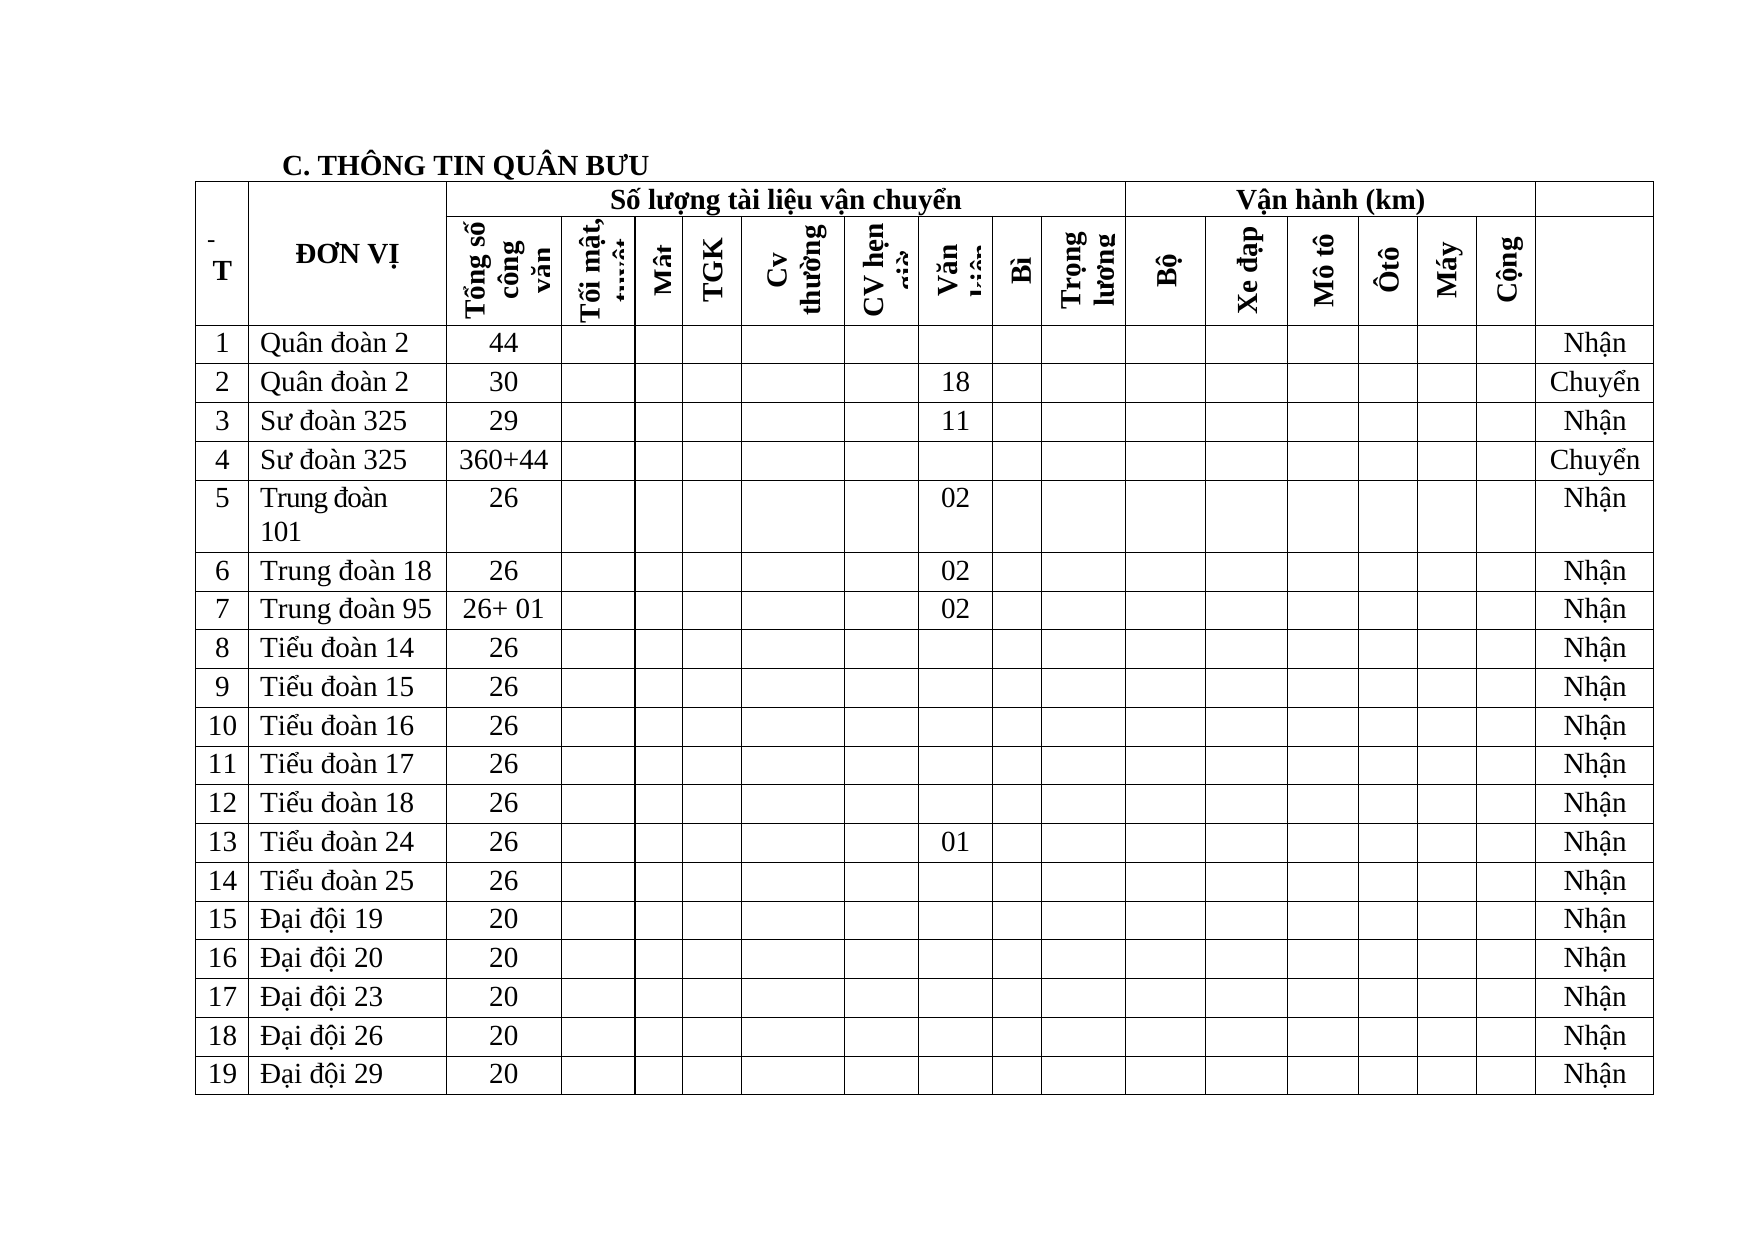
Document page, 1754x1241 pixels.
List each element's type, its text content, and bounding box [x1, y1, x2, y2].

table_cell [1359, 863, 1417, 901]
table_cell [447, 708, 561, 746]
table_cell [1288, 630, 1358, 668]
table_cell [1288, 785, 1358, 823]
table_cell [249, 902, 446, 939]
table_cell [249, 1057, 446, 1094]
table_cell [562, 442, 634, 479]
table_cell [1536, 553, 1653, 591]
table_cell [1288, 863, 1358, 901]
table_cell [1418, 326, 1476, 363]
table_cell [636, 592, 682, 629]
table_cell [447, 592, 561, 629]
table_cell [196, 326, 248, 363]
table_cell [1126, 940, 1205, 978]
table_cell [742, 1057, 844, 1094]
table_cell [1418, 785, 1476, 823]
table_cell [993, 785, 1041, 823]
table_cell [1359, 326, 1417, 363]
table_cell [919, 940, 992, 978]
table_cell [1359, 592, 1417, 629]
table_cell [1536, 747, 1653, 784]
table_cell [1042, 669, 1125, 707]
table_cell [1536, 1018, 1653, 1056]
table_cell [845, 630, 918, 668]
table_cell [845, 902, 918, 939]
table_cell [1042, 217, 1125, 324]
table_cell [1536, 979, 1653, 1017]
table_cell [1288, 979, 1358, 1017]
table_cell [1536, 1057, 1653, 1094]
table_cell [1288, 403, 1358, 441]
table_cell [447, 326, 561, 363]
table_cell TGK [683, 217, 741, 324]
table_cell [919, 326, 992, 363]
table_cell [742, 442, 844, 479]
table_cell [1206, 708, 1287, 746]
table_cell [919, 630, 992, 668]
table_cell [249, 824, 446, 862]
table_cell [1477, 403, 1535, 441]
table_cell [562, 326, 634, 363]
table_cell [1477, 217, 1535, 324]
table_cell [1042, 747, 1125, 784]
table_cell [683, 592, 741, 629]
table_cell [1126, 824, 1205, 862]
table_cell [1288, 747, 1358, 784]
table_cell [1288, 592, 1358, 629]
table_cell CV hẹn giờ [845, 217, 918, 324]
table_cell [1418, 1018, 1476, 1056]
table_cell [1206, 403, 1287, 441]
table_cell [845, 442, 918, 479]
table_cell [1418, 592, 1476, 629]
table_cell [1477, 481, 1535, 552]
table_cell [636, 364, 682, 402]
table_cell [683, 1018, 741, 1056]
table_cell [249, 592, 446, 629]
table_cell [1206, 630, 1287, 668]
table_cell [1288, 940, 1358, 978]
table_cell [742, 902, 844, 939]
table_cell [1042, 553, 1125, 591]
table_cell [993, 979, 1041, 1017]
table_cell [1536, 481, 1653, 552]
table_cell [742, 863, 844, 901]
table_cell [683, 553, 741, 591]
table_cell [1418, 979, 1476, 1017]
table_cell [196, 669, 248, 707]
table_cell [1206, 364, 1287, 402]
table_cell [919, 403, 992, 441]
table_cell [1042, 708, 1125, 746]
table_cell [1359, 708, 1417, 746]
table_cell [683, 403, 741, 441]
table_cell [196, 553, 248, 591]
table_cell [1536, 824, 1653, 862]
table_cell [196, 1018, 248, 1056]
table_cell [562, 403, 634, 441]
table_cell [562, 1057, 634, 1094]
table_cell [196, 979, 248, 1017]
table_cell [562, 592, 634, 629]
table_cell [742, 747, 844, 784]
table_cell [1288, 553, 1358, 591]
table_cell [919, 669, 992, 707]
table_header [1536, 182, 1653, 216]
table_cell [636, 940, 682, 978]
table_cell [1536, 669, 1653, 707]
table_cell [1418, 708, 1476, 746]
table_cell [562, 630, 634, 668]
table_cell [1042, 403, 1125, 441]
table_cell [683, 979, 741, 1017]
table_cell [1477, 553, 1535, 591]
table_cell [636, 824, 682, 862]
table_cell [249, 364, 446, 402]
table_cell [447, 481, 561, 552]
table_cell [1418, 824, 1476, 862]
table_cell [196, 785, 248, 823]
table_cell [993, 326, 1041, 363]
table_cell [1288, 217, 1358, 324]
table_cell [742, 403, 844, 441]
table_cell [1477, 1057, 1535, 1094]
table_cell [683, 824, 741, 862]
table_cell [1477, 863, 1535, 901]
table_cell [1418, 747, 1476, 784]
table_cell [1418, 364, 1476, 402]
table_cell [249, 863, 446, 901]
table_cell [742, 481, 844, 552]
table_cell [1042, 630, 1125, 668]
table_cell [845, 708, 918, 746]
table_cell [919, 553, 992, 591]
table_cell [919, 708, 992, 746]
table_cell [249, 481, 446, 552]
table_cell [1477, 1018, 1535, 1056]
table_cell Mật [636, 217, 682, 324]
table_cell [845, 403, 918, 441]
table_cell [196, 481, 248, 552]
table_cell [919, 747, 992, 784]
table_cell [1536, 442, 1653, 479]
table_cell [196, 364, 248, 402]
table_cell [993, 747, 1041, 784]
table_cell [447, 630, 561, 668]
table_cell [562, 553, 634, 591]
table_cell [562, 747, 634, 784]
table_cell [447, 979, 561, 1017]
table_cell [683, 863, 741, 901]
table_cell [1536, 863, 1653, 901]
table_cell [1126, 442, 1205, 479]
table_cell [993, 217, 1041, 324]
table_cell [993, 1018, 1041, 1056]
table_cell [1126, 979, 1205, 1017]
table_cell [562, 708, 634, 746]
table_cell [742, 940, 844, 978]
text C. THÔNG TIN QUÂN BƯU [282, 148, 1665, 181]
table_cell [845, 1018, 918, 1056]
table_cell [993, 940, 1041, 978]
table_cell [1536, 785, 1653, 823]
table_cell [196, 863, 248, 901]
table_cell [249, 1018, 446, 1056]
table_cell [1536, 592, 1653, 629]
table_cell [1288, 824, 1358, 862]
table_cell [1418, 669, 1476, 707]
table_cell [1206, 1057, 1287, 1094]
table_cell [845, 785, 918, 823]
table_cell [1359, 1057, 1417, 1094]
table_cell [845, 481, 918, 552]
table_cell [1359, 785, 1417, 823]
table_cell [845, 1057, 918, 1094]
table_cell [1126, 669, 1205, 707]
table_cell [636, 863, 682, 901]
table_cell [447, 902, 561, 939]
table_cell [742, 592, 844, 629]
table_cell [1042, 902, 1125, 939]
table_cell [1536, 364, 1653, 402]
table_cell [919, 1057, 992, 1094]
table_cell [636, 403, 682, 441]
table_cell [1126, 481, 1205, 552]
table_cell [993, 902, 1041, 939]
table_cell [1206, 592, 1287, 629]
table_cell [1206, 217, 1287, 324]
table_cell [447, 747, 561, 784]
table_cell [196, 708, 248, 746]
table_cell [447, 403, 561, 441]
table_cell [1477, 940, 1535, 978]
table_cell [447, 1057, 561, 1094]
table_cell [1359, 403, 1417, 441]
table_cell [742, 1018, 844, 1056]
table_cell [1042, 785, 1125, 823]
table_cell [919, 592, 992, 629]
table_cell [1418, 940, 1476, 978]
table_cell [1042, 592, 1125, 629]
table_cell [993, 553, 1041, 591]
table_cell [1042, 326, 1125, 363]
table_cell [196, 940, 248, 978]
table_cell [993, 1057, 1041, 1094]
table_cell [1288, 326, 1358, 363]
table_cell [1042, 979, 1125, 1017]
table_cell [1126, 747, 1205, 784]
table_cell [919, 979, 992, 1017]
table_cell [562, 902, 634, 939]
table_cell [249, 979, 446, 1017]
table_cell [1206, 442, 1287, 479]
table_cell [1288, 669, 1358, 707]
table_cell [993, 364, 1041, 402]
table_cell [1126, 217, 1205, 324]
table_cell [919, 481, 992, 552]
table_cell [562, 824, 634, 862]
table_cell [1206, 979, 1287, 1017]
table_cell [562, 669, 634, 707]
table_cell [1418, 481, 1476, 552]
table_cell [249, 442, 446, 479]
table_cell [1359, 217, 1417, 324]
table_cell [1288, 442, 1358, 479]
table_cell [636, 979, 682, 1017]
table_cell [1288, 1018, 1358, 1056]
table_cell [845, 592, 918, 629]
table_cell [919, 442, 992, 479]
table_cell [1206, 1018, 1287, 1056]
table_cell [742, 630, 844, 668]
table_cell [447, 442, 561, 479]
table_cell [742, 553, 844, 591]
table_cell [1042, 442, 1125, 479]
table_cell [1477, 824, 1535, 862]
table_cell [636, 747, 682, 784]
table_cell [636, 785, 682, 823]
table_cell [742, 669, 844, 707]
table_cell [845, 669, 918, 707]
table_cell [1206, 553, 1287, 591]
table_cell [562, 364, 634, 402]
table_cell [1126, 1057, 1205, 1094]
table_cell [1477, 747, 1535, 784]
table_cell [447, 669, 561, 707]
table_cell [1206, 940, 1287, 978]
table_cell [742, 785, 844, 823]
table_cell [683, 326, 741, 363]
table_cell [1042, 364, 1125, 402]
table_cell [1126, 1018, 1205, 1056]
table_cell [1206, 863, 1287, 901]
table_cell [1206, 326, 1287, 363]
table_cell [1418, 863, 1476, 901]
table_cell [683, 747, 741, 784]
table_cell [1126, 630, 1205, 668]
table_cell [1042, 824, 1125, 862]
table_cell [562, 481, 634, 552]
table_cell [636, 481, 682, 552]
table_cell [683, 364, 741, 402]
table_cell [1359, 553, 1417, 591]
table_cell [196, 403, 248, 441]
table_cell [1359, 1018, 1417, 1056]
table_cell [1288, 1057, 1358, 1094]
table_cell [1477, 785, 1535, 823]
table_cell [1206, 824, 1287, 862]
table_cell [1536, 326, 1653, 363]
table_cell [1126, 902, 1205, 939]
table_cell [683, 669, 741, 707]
table_cell Tổng số công văn [447, 217, 561, 324]
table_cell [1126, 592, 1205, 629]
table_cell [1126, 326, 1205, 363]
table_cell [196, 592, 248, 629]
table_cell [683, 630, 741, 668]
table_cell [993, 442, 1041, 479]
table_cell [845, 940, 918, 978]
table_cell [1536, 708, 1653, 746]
table_header ĐƠN VỊ [249, 182, 446, 324]
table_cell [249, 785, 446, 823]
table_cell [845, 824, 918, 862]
table_header Vận hành (km) [1126, 182, 1535, 216]
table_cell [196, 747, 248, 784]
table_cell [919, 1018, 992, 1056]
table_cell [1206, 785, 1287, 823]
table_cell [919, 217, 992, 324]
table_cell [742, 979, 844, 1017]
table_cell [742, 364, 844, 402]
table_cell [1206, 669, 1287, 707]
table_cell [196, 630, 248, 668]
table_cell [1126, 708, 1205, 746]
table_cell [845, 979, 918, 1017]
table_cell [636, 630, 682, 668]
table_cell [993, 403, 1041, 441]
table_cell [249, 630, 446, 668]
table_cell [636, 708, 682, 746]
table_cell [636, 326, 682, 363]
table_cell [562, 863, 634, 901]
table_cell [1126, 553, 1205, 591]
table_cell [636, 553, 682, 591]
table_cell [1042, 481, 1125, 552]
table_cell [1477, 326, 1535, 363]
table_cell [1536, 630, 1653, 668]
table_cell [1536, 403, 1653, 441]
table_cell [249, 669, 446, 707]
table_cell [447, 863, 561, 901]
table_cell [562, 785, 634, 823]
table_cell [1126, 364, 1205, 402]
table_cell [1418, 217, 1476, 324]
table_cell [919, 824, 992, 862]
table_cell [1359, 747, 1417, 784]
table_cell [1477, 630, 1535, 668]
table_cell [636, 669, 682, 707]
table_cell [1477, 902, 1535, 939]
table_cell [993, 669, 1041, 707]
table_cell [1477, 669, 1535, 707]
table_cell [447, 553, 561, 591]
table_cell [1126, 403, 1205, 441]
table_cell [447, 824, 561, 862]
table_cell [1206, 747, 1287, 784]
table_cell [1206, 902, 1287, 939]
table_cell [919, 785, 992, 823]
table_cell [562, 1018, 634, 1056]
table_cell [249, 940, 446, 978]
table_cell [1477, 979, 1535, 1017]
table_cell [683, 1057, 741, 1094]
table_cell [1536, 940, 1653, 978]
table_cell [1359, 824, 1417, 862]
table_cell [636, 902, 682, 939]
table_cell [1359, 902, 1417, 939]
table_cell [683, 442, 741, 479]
table_header TT [196, 182, 248, 324]
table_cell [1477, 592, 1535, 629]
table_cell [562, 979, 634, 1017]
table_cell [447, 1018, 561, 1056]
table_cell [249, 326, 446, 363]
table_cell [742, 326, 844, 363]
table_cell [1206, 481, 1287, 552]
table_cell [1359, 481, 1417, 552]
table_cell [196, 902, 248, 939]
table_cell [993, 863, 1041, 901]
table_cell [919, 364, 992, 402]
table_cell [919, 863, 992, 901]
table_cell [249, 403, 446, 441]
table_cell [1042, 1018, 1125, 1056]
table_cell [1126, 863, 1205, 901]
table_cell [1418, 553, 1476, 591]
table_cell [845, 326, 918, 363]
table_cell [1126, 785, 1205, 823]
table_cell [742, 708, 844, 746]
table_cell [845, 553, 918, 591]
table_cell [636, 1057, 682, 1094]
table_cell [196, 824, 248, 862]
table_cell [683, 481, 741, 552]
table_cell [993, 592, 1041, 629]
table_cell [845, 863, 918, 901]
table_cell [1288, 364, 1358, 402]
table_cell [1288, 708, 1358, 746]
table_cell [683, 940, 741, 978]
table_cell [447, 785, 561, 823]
table_cell Cv thường [742, 217, 844, 324]
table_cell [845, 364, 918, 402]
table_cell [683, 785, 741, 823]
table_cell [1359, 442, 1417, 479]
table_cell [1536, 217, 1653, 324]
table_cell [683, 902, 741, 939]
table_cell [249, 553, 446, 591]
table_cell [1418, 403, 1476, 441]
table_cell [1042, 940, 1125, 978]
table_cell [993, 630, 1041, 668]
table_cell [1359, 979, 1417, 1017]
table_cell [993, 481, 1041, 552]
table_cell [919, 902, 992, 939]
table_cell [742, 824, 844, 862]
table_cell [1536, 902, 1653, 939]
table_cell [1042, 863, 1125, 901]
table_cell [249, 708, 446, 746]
table_header Số lượng tài liệu vận chuyển [447, 182, 1125, 216]
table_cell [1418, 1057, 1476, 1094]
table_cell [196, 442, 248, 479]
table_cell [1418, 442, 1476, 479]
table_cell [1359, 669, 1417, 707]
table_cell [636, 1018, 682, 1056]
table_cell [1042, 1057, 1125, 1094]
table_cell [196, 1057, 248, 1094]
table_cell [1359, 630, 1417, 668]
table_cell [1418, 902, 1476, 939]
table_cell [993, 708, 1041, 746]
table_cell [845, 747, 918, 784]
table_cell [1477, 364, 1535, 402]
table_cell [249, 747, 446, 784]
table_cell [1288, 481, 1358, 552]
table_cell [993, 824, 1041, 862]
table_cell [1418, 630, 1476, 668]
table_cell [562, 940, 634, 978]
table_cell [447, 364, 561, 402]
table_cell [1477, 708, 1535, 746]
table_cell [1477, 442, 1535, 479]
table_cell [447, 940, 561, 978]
table_cell Tối mật, tuyệt mật [562, 217, 634, 324]
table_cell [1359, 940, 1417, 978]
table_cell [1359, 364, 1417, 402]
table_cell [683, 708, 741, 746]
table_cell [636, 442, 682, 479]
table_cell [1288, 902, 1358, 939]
